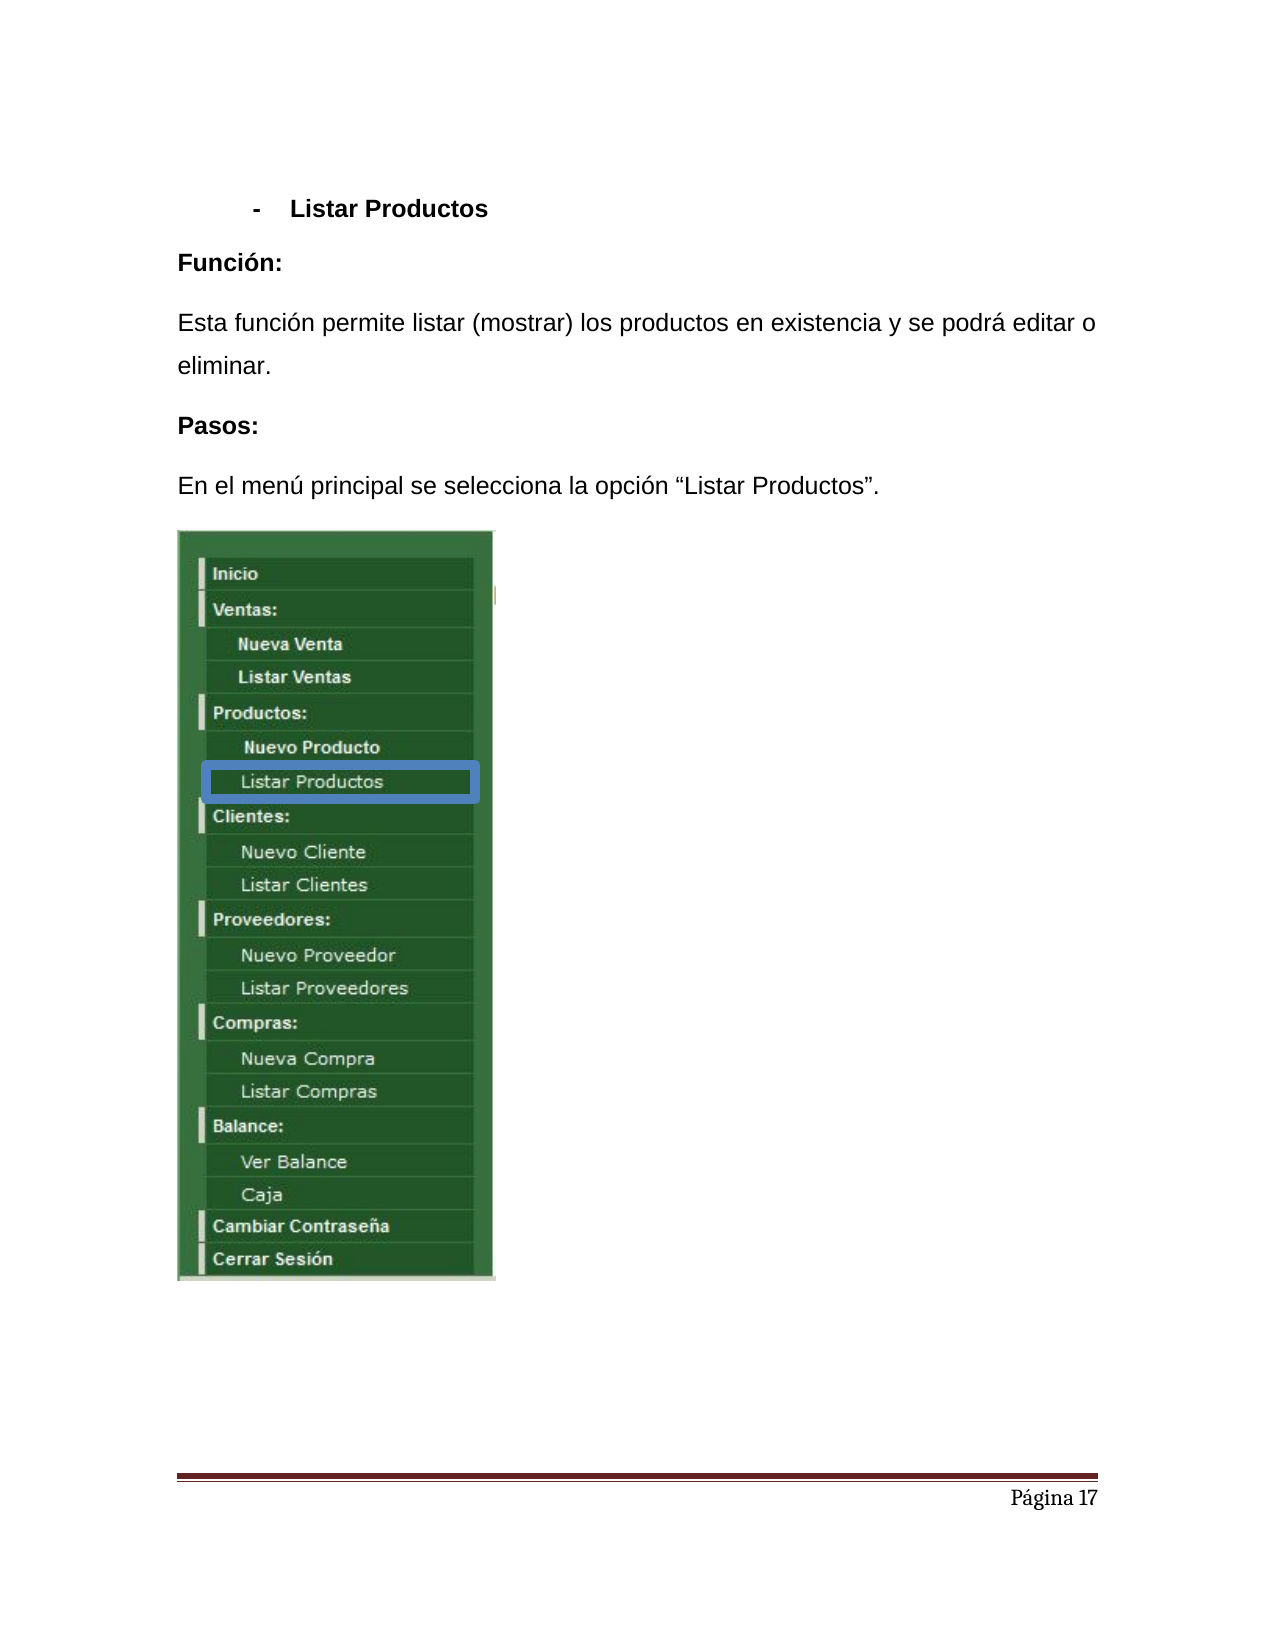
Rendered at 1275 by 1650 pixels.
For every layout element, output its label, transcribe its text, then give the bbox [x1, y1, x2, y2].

text Función: [177, 248, 1098, 277]
text Pasos: [177, 411, 1098, 440]
text Esta función permite listar (mostrar) los productos en existencia y se podrá editar o eliminar. [177, 308, 1098, 380]
picture [177, 530, 496, 1281]
list Listar Productos [252, 194, 1098, 223]
text En el menú principal se selecciona la opción “Listar Productos”. [177, 471, 1098, 499]
